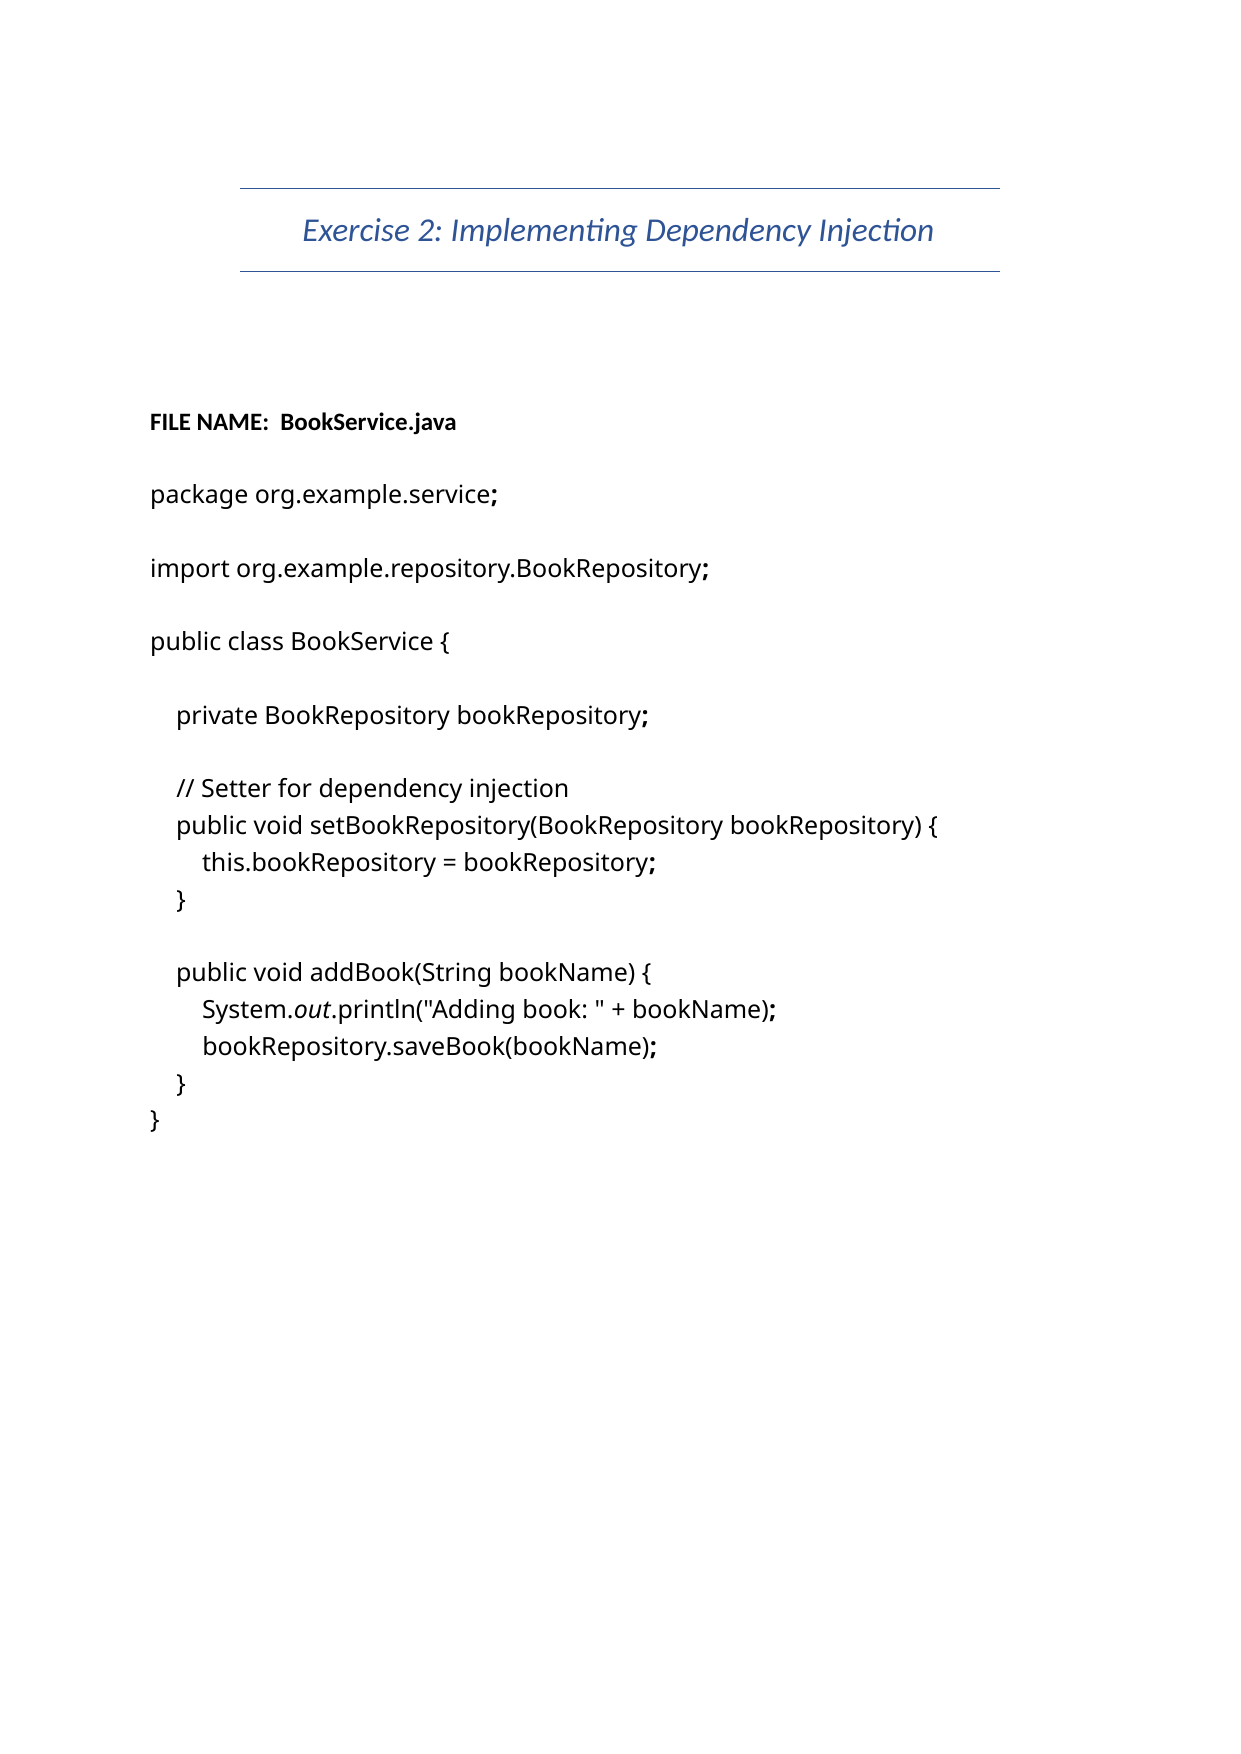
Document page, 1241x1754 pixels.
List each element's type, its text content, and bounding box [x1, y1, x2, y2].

subtitle package org.example.service; import org.example.repository.BookRepository; public class BookService { private BookRepository bookRepository; // Setter for dependency injection public void setBookRepository(BookRepository bookRepository) { this.bookRepository = bookRepository; } public void addBook(String bookName) { System.out.println("Adding book: " + bookName); bookRepository.saveBook(bookName); } } [150, 477, 1090, 1136]
text FILE NAME: BookService.java [150, 406, 1090, 437]
text Exercise 2: Implementing Dependency Injection [240, 189, 1000, 271]
